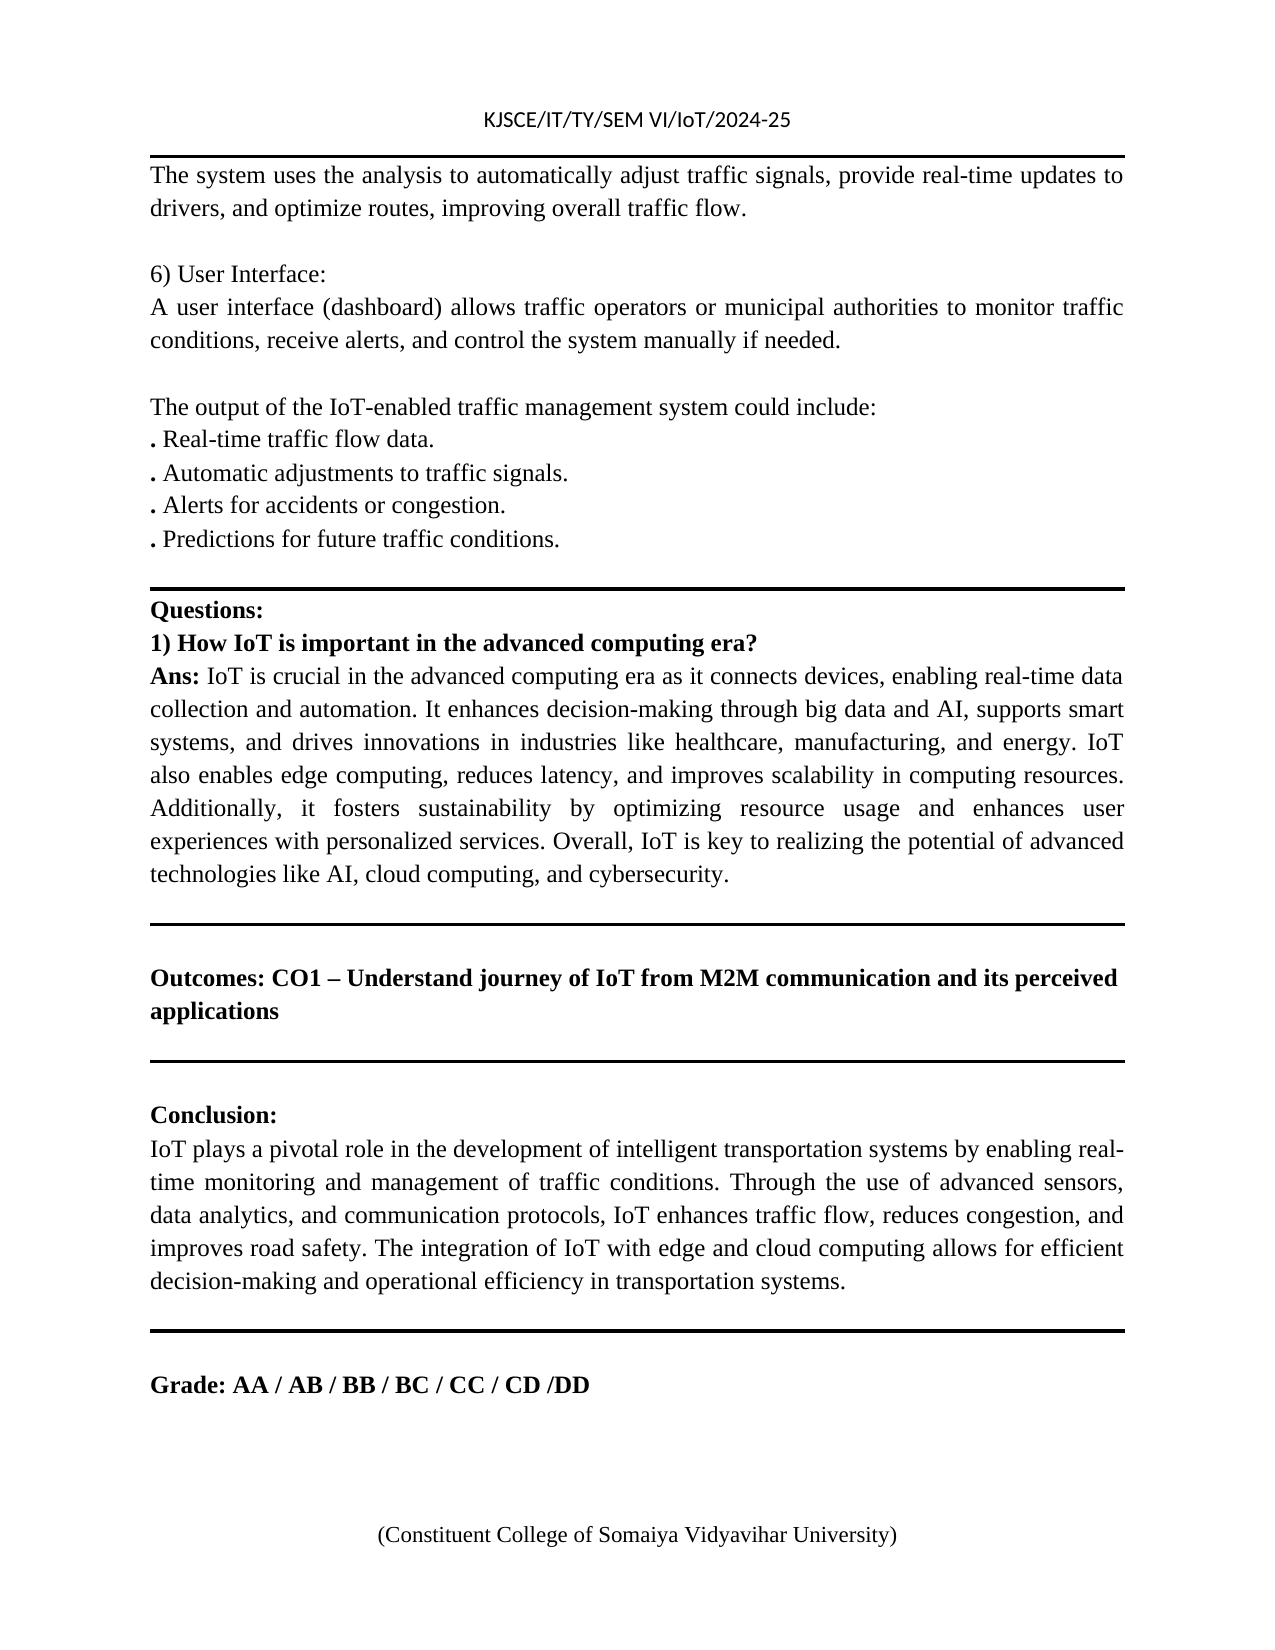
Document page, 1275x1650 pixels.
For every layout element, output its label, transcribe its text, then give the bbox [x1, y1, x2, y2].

text applications [150, 996, 1125, 1025]
text . Alerts for accidents or congestion. [150, 485, 1125, 518]
text Grade: AA / AB / BB / BC / CC / CD /DD [150, 1370, 1125, 1399]
text The system uses the analysis to automatically adjust traffic signals, provide real-time updates to drivers, and optimize routes, improving overall traffic flow. [150, 158, 1125, 222]
text Questions: [150, 595, 1125, 624]
text . Real-time traffic flow data. [150, 419, 1125, 452]
text Outcomes: CO1 – Understand journey of IoT from M2M communication and its perceived [150, 963, 1125, 992]
text . Automatic adjustments to traffic signals. [150, 452, 1125, 485]
text The output of the IoT-enabled traffic management system could include: [150, 386, 1125, 419]
text . Predictions for future traffic conditions. [150, 518, 1125, 552]
text IoT plays a pivotal role in the development of intelligent transportation systems by enabling real-time monitoring and management of traffic conditions. Through the use of advanced sensors, data analytics, and communication protocols, IoT enhances traffic flow, reduces congestion, and improves road safety. The integration of IoT with edge and cloud computing allows for efficient decision-making and operational efficiency in transportation systems. [150, 1134, 1125, 1294]
text Conclusion: [150, 1101, 1125, 1129]
text 6) User Interface: [150, 254, 1125, 287]
text Ans: IoT is crucial in the advanced computing era as it connects devices, enabling real-time data collection and automation. It enhances decision-making through big data and AI, supports smart systems, and drives innovations in industries like healthcare, manufacturing, and energy. IoT also enables edge computing, reduces latency, and improves scalability in computing resources. Additionally, it fosters sustainability by optimizing resource usage and enhances user experiences with personalized services. Overall, IoT is key to realizing the potential of advanced technologies like AI, cloud computing, and cybersecurity. [150, 661, 1125, 888]
text 1) How IoT is important in the advanced computing era? [150, 628, 1125, 657]
text A user interface (dashboard) allows traffic operators or municipal authorities to monitor traffic conditions, receive alerts, and control the system manually if needed. [150, 287, 1125, 354]
